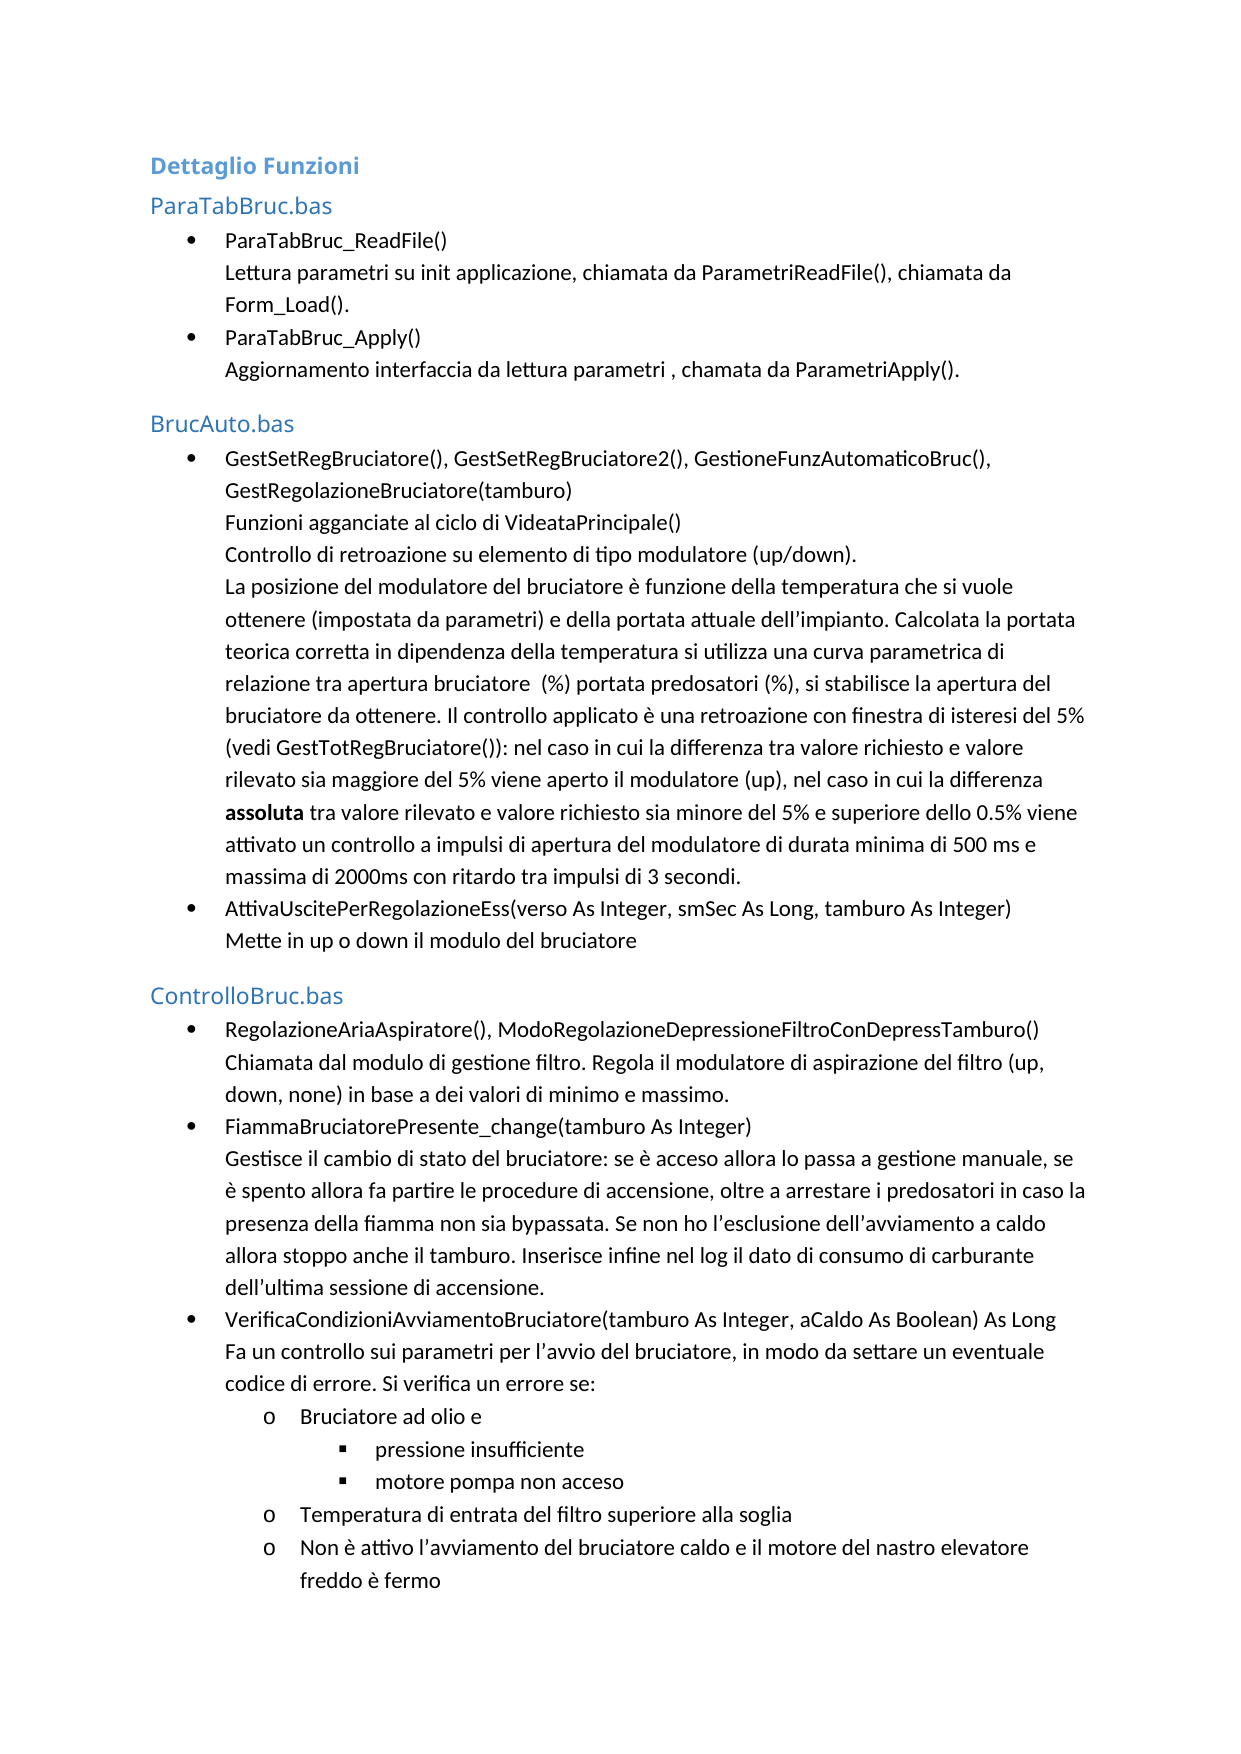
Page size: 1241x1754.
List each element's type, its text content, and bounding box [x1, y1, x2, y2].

list VerificaCondizioniAvviamentoBruciatore(tamburo As Integer, aCaldo As Boolean) As Long Fa un controllo sui parametri per l’avvio del bruciatore, in modo da settare un eventuale codice di errore. Si verifica un errore se: [187, 1305, 1090, 1398]
list FiammaBruciatorePresente_change(tamburo As Integer) Gestisce il cambio di stato del bruciatore: se è acceso allora lo passa a gestione manuale, se è spento allora fa partire le procedure di accensione, oltre a arrestare i predosatori in caso la presenza della fiamma non sia bypassata. Se non ho l’esclusione dell’avviamento a caldo allora stoppo anche il tamburo. Inserisce infine nel log il dato di consumo di carburante dell’ultima sessione di accensione. [187, 1112, 1090, 1301]
list ParaTabBruc_Apply() Aggiornamento interfaccia da lettura parametri , chamata da ParametriApply(). [187, 323, 1090, 383]
subtitle BrucAuto.bas [150, 408, 1090, 439]
list RegolazioneAriaAspiratore(), ModoRegolazioneDepressioneFiltroConDepressTamburo() Chiamata dal modulo di gestione filtro. Regola il modulatore di aspirazione del filtro (up, down, none) in base a dei valori di minimo e massimo. [187, 1016, 1090, 1108]
list motore pompa non acceso [337, 1467, 1090, 1496]
list Temperatura di entrata del filtro superiore alla soglia [262, 1500, 1090, 1529]
list pressione insufficiente [337, 1435, 1090, 1463]
subtitle Dettaglio Funzioni [150, 150, 1090, 181]
list ParaTabBruc_ReadFile() Lettura parametri su init applicazione, chiamata da ParametriReadFile(), chiamata da Form_Load(). [187, 226, 1090, 318]
list AttivaUscitePerRegolazioneEss(verso As Integer, smSec As Long, tamburo As Integer) Mette in up o down il modulo del bruciatore [187, 894, 1090, 954]
subtitle ControlloBruc.bas [150, 979, 1090, 1011]
list Non è attivo l’avviamento del bruciatore caldo e il motore del nastro elevatore freddo è fermo [262, 1533, 1090, 1594]
list Bruciatore ad olio e [262, 1402, 1090, 1431]
subtitle ParaTabBruc.bas [150, 190, 1090, 221]
